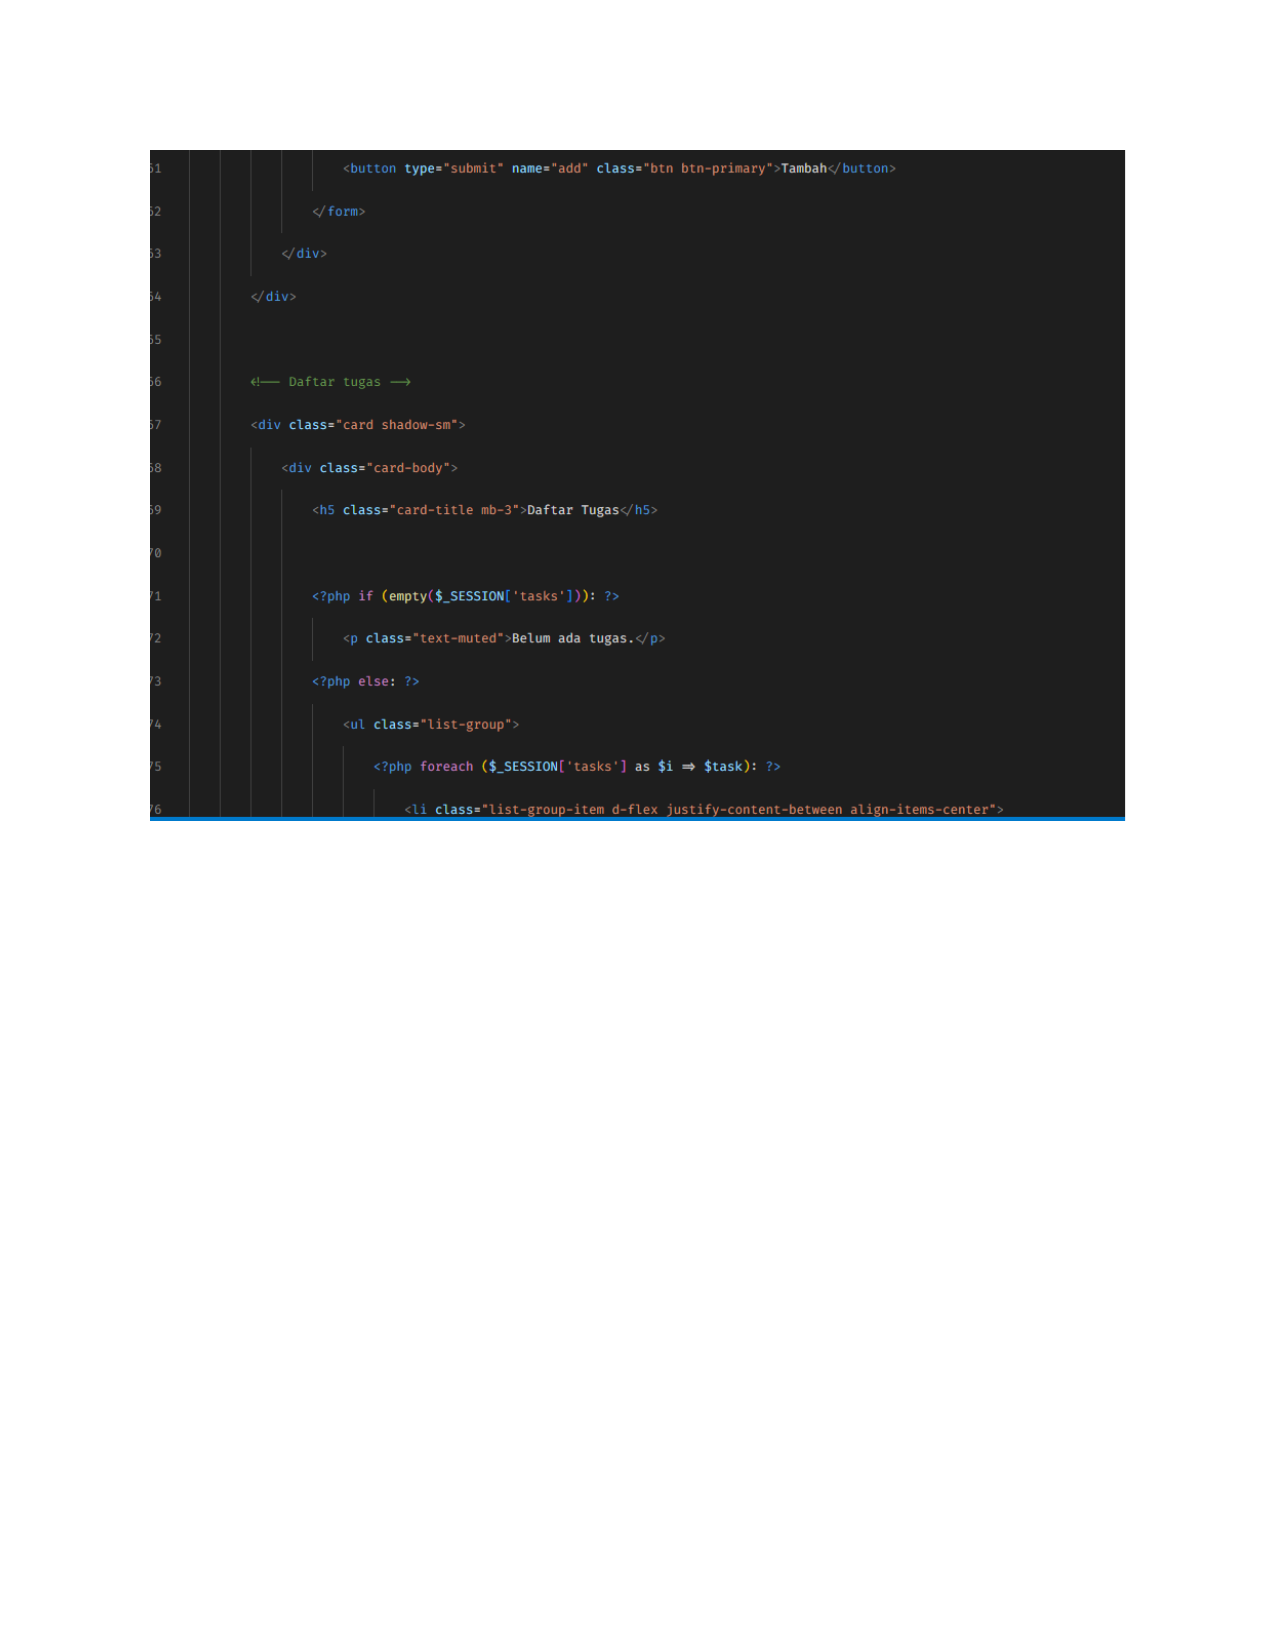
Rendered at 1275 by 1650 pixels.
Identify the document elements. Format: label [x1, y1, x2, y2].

picture [150, 150, 1125, 821]
